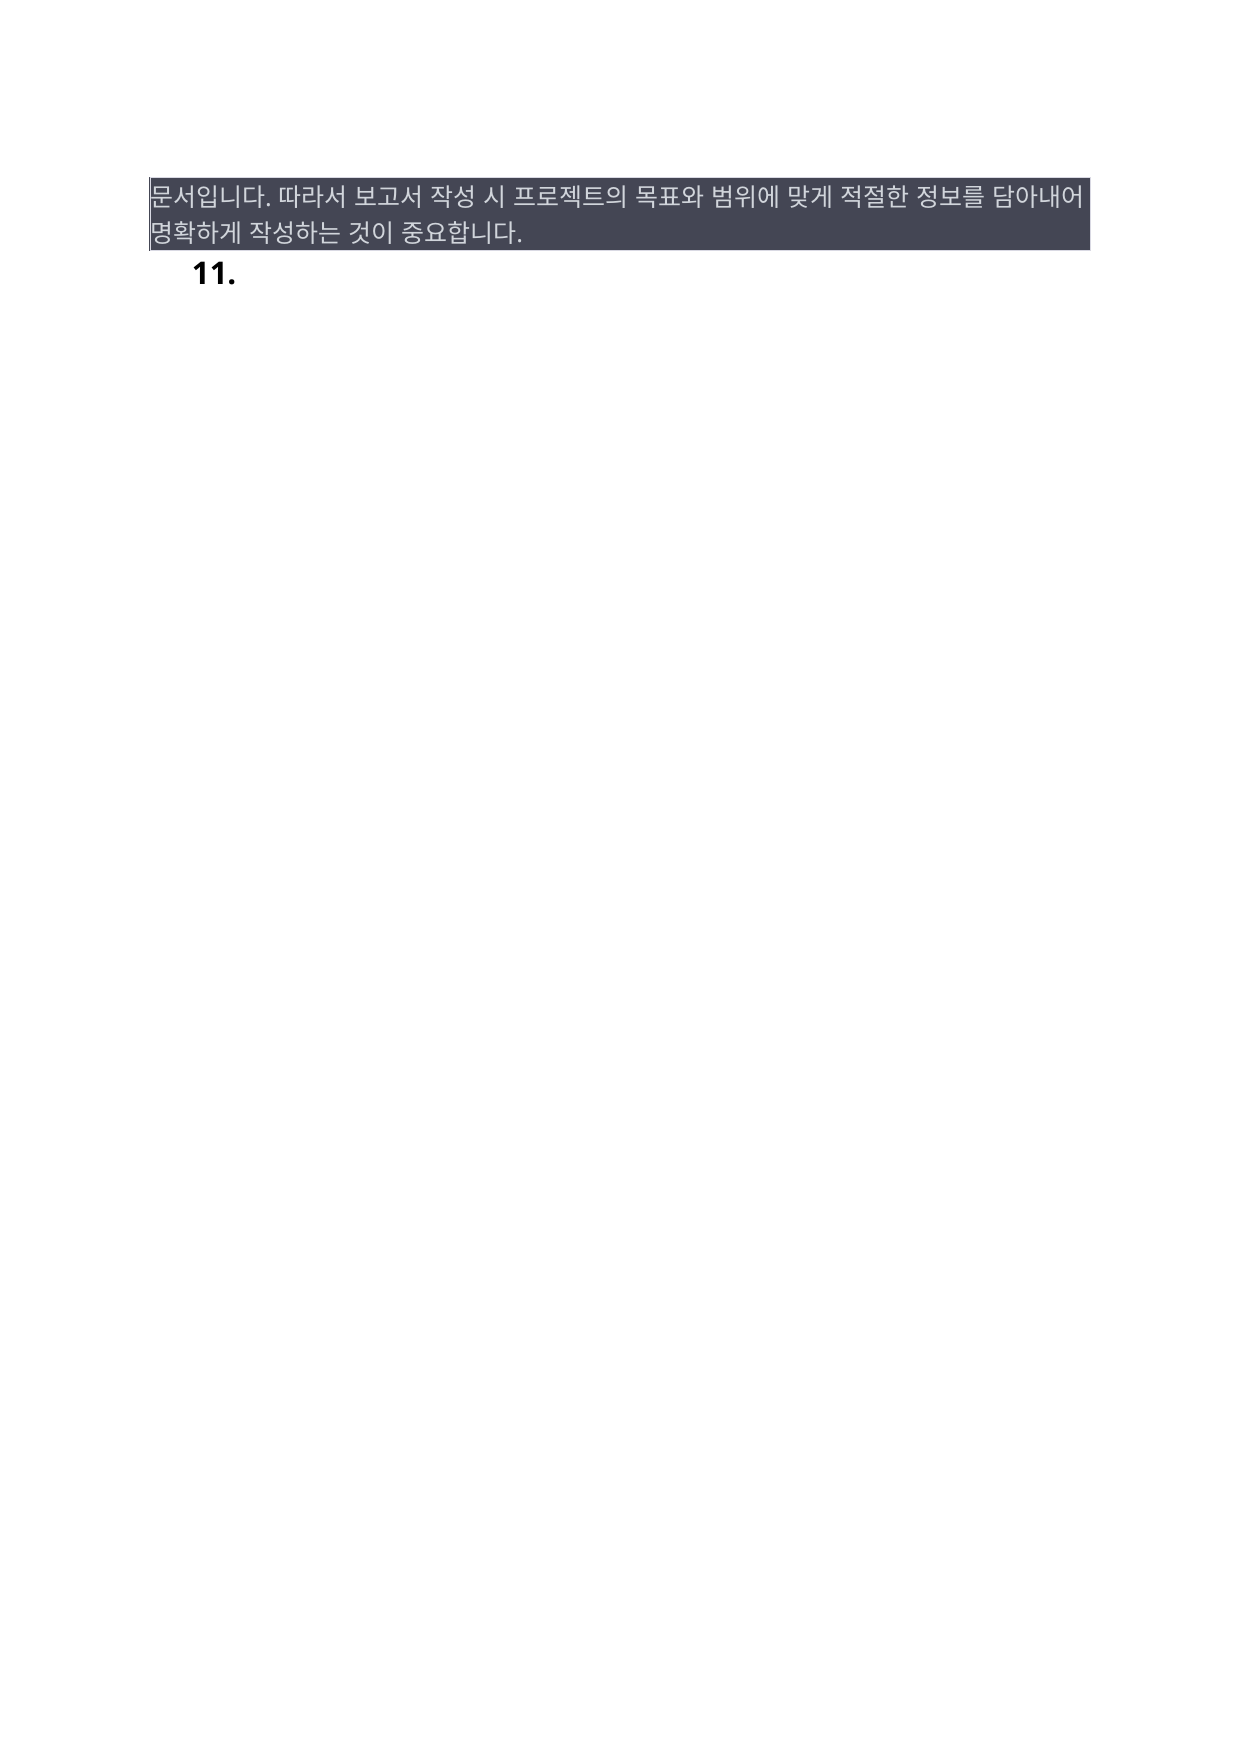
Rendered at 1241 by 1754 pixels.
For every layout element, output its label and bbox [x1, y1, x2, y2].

text [151, 178, 1090, 250]
